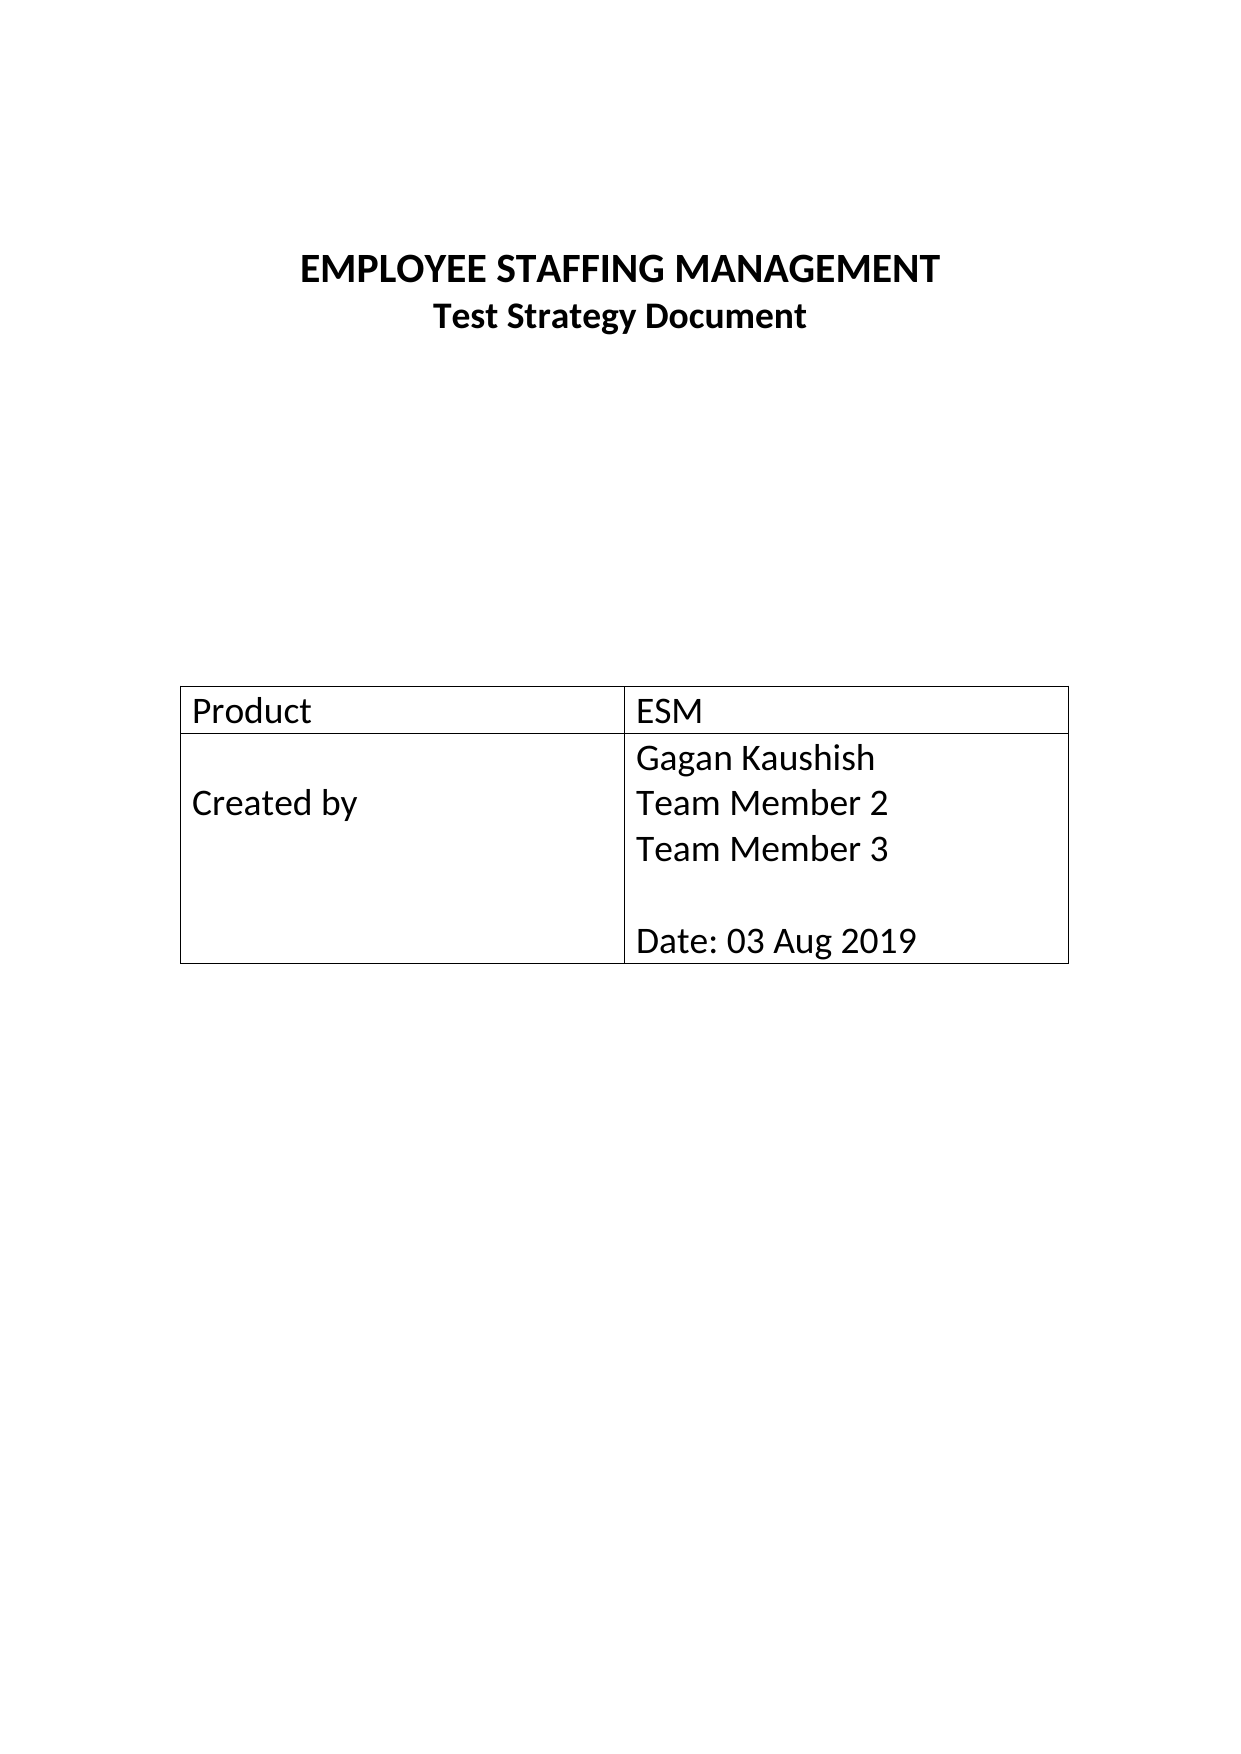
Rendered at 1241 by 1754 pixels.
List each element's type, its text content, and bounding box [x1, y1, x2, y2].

table_cell Gagan Kaushish Team Member 2 Team Member 3 Date: 03 Aug 2019 [625, 734, 1068, 963]
table_cell Created by [181, 734, 624, 963]
table_header ESM [625, 687, 1068, 732]
text EMPLOYEE STAFFING MANAGEMENT [187, 242, 1053, 292]
table_header Product [181, 687, 624, 732]
text Test Strategy Document [187, 292, 1053, 338]
